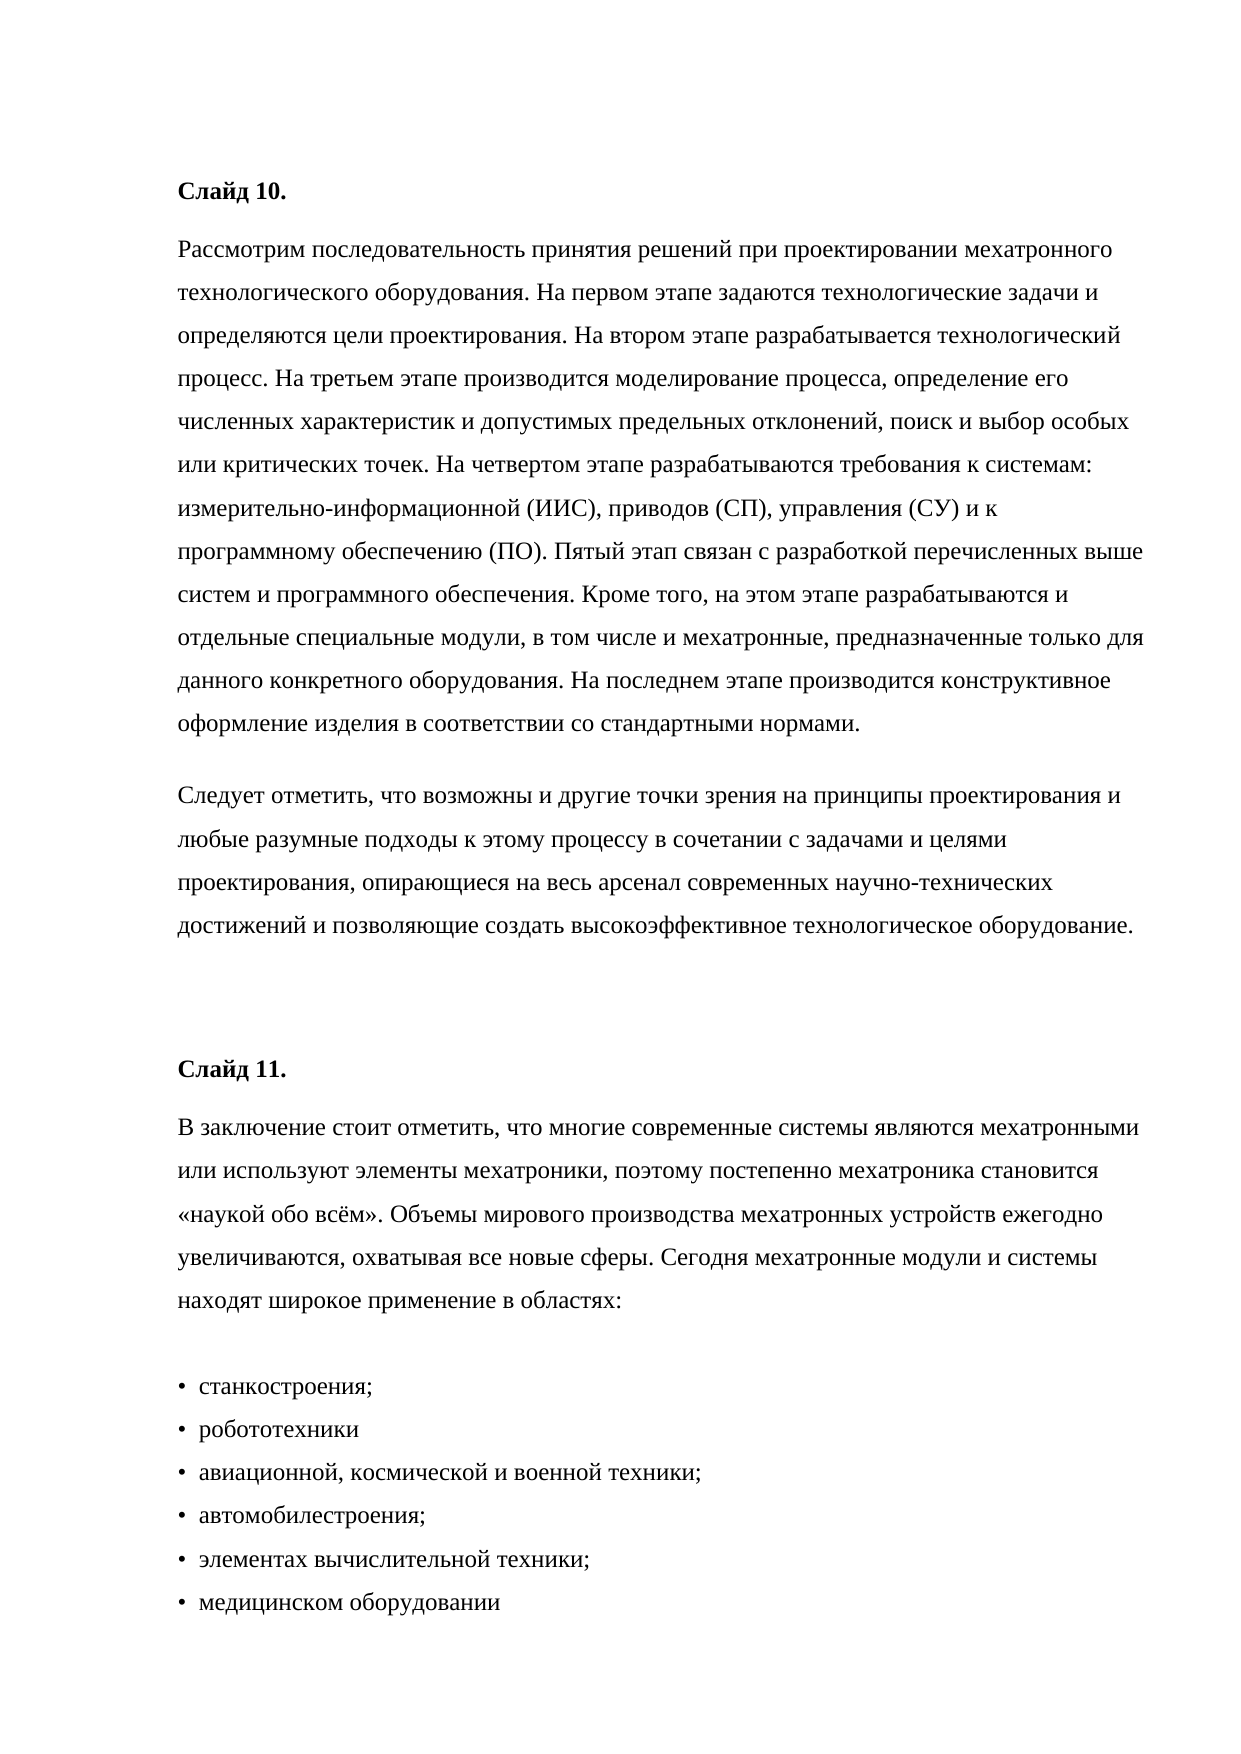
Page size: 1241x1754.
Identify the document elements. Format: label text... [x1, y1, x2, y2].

text Слайд 11. [177, 1054, 1152, 1083]
text • автомобилестроения; [177, 1501, 1152, 1529]
text Слайд 10. [177, 176, 1152, 205]
text • станкостроения; [177, 1371, 1152, 1400]
text • элементах вычислительной техники; [177, 1544, 1152, 1572]
text • робототехники [177, 1414, 1152, 1443]
text • медицинском оборудовании [177, 1587, 1152, 1616]
text Рассмотрим последовательность принятия решений при проектировании мехатронного технологического оборудования. На первом этапе задаются технологические задачи и определяются цели проектирования. На втором этапе разрабатывается технологический процесс. На третьем этапе производится моделирование процесса, определение его численных характеристик и допустимых предельных отклонений, поиск и выбор особых или критических точек. На четвертом этапе разрабатываются требования к системам: измерительно-информационной (ИИС), приводов (СП), управления (СУ) и к программному обеспечению (ПО). Пятый этап связан с разработкой перечисленных выше систем и программного обеспечения. Кроме того, на этом этапе разрабатываются и отдельные специальные модули, в том числе и мехатронные, предназначенные только для данного конкретного оборудования. На последнем этапе производится конструктивное оформление изделия в соответствии со стандартными нормами. [177, 234, 1152, 737]
text • авиационной, космической и военной техники; [177, 1457, 1152, 1486]
text В заключение стоит отметить, что многие современные системы являются мехатронными или используют элементы мехатроники, поэтому постепенно мехатроника становится «наукой обо всём». Объемы мирового производства мехатронных устройств ежегодно увеличиваются, охватывая все новые сферы. Сегодня мехатронные модули и системы находят широкое применение в областях: [177, 1112, 1152, 1314]
text Следует отметить, что возможны и другие точки зрения на принципы проектирования и любые разумные подходы к этому процессу в сочетании с задачами и целями проектирования, опирающиеся на весь арсенал современных научно-технических достижений и позволяющие создать высокоэффективное технологическое оборудование. [177, 781, 1152, 939]
